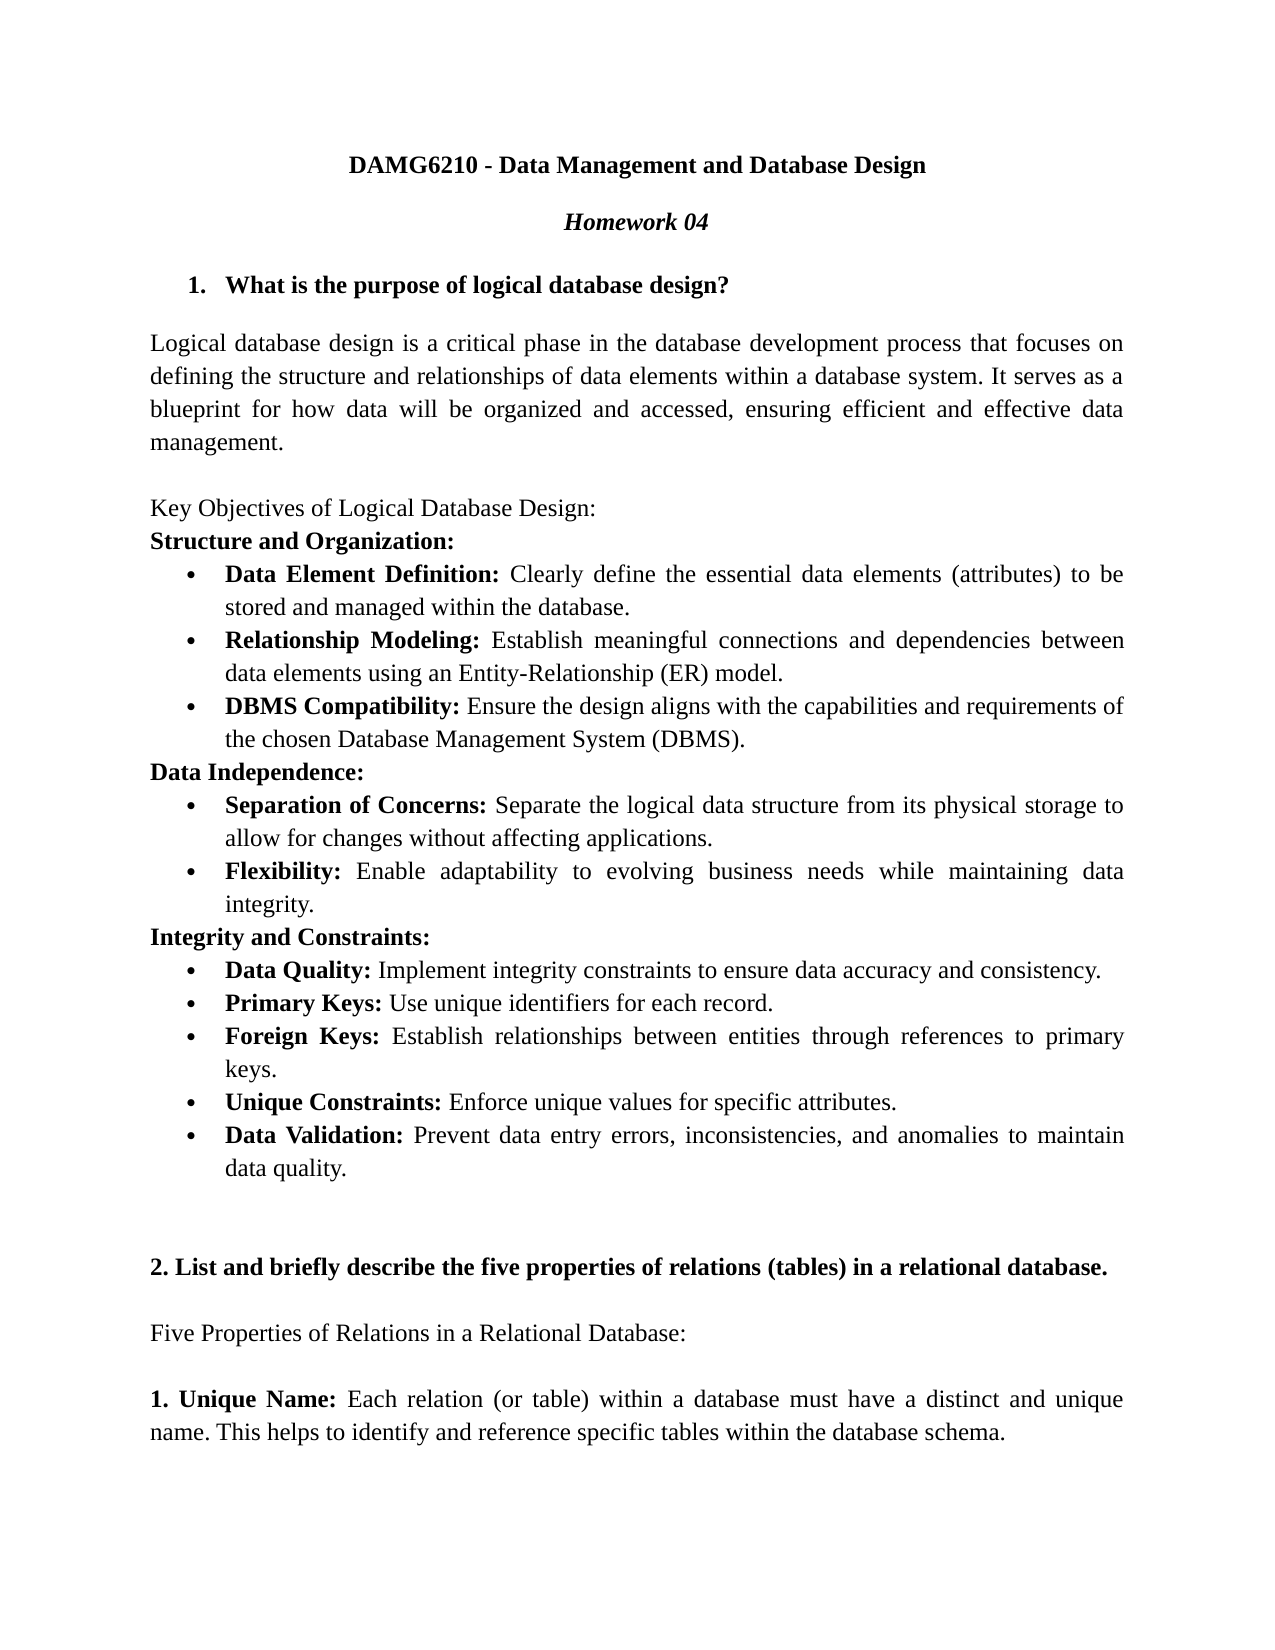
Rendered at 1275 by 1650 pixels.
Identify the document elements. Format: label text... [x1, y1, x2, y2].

list Foreign Keys: Establish relationships between entities through references to primary keys. [187, 1021, 1125, 1083]
text Key Objectives of Logical Database Design: [150, 493, 1125, 522]
list Relationship Modeling: Establish meaningful connections and dependencies between data elements using an Entity-Relationship (ER) model. [187, 625, 1125, 687]
list Data Element Definition: Clearly define the essential data elements (attributes) to be stored and managed within the database. [187, 559, 1125, 621]
text 1. Unique Name: Each relation (or table) within a database must have a distinct and unique name. This helps to identify and reference specific tables within the database schema. [150, 1384, 1125, 1446]
list Unique Constraints: Enforce unique values for specific attributes. [187, 1087, 1125, 1116]
text Five Properties of Relations in a Relational Database: [150, 1318, 1125, 1347]
list DBMS Compatibility: Ensure the design aligns with the capabilities and requirements of the chosen Database Management System (DBMS). [187, 691, 1125, 753]
list Flexibility: Enable adaptability to evolving business needs while maintaining data integrity. [187, 856, 1125, 918]
text Logical database design is a critical phase in the database development process that focuses on defining the structure and relationships of data elements within a database system. It serves as a blueprint for how data will be organized and accessed, ensuring efficient and effective data management. [150, 328, 1125, 456]
text Structure and Organization: [150, 526, 1125, 555]
list Data Validation: Prevent data entry errors, inconsistencies, and anomalies to maintain data quality. [187, 1120, 1125, 1182]
text 2. List and briefly describe the five properties of relations (tables) in a relational database. [150, 1252, 1125, 1281]
text DAMG6210 - Data Management and Database Design [150, 150, 1125, 179]
text Integrity and Constraints: [150, 922, 1125, 951]
text Homework 04 [150, 207, 1125, 236]
list What is the purpose of logical database design? [187, 270, 1125, 299]
list Separation of Concerns: Separate the logical data structure from its physical storage to allow for changes without affecting applications. [187, 790, 1125, 852]
list Primary Keys: Use unique identifiers for each record. [187, 988, 1125, 1017]
list Data Quality: Implement integrity constraints to ensure data accuracy and consistency. [187, 955, 1125, 984]
text Data Independence: [150, 757, 1125, 786]
